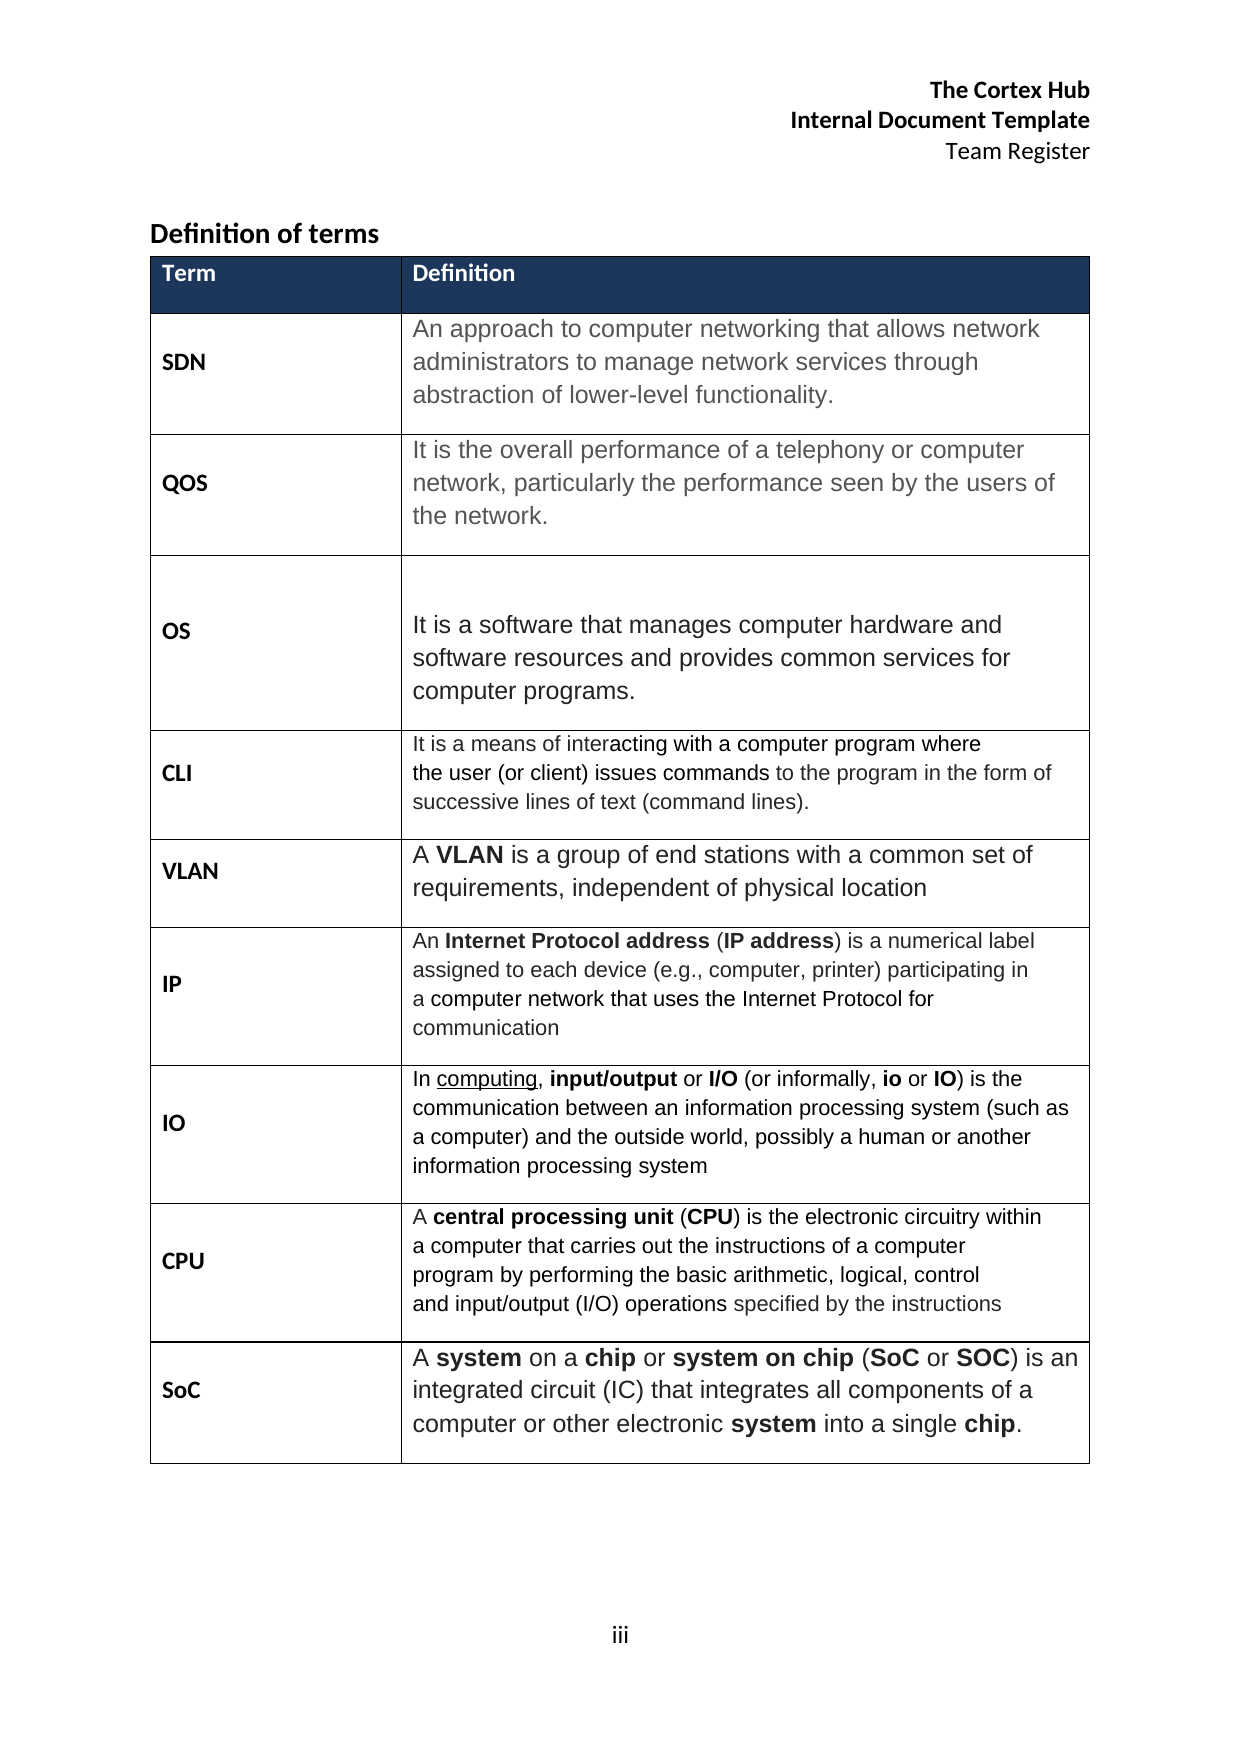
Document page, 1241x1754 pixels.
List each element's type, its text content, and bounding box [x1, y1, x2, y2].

table_cell CLI [151, 731, 401, 839]
table_header Definition [402, 257, 1089, 313]
table_cell IO [151, 1066, 401, 1203]
table_cell An approach to computer networking that allows network administrators to manage network services through abstraction of lower-level functionality. [402, 314, 1089, 434]
table_cell VLAN [151, 840, 401, 927]
table_header Term [151, 257, 401, 313]
table_cell CPU [151, 1204, 401, 1341]
table_cell In computing, input/output or I/O (or informally, io or IO) is the communication between an information processing system (such as a computer) and the outside world, possibly a human or another information processing system [402, 1066, 1089, 1203]
table_cell A central processing unit (CPU) is the electronic circuitry within a computer that carries out the instructions of a computer program by performing the basic arithmetic, logical, control and input/output (I/O) operations specified by the instructions [402, 1204, 1089, 1341]
table_cell It is a software that manages computer hardware and software resources and provides common services for computer programs. [402, 556, 1089, 729]
table_cell SDN [151, 314, 401, 434]
table_cell OS [151, 556, 401, 729]
table_cell IP [151, 928, 401, 1065]
table_cell QOS [151, 435, 401, 555]
table_cell A system on a chip or system on chip (SoC or SOC) is an integrated circuit (IC) that integrates all components of a computer or other electronic system into a single chip. [402, 1343, 1089, 1462]
table_cell It is the overall performance of a telephony or computer network, particularly the performance seen by the users of the network. [402, 435, 1089, 555]
subtitle Definition of terms [150, 215, 1090, 251]
table_cell An Internet Protocol address (IP address) is a numerical label assigned to each device (e.g., computer, printer) participating in a computer network that uses the Internet Protocol for communication [402, 928, 1089, 1065]
table_cell SoC [151, 1343, 401, 1462]
table_cell It is a means of interacting with a computer program where the user (or client) issues commands to the program in the form of successive lines of text (command lines). [402, 731, 1089, 839]
table_cell A VLAN is a group of end stations with a common set of requirements, independent of physical location [402, 840, 1089, 927]
